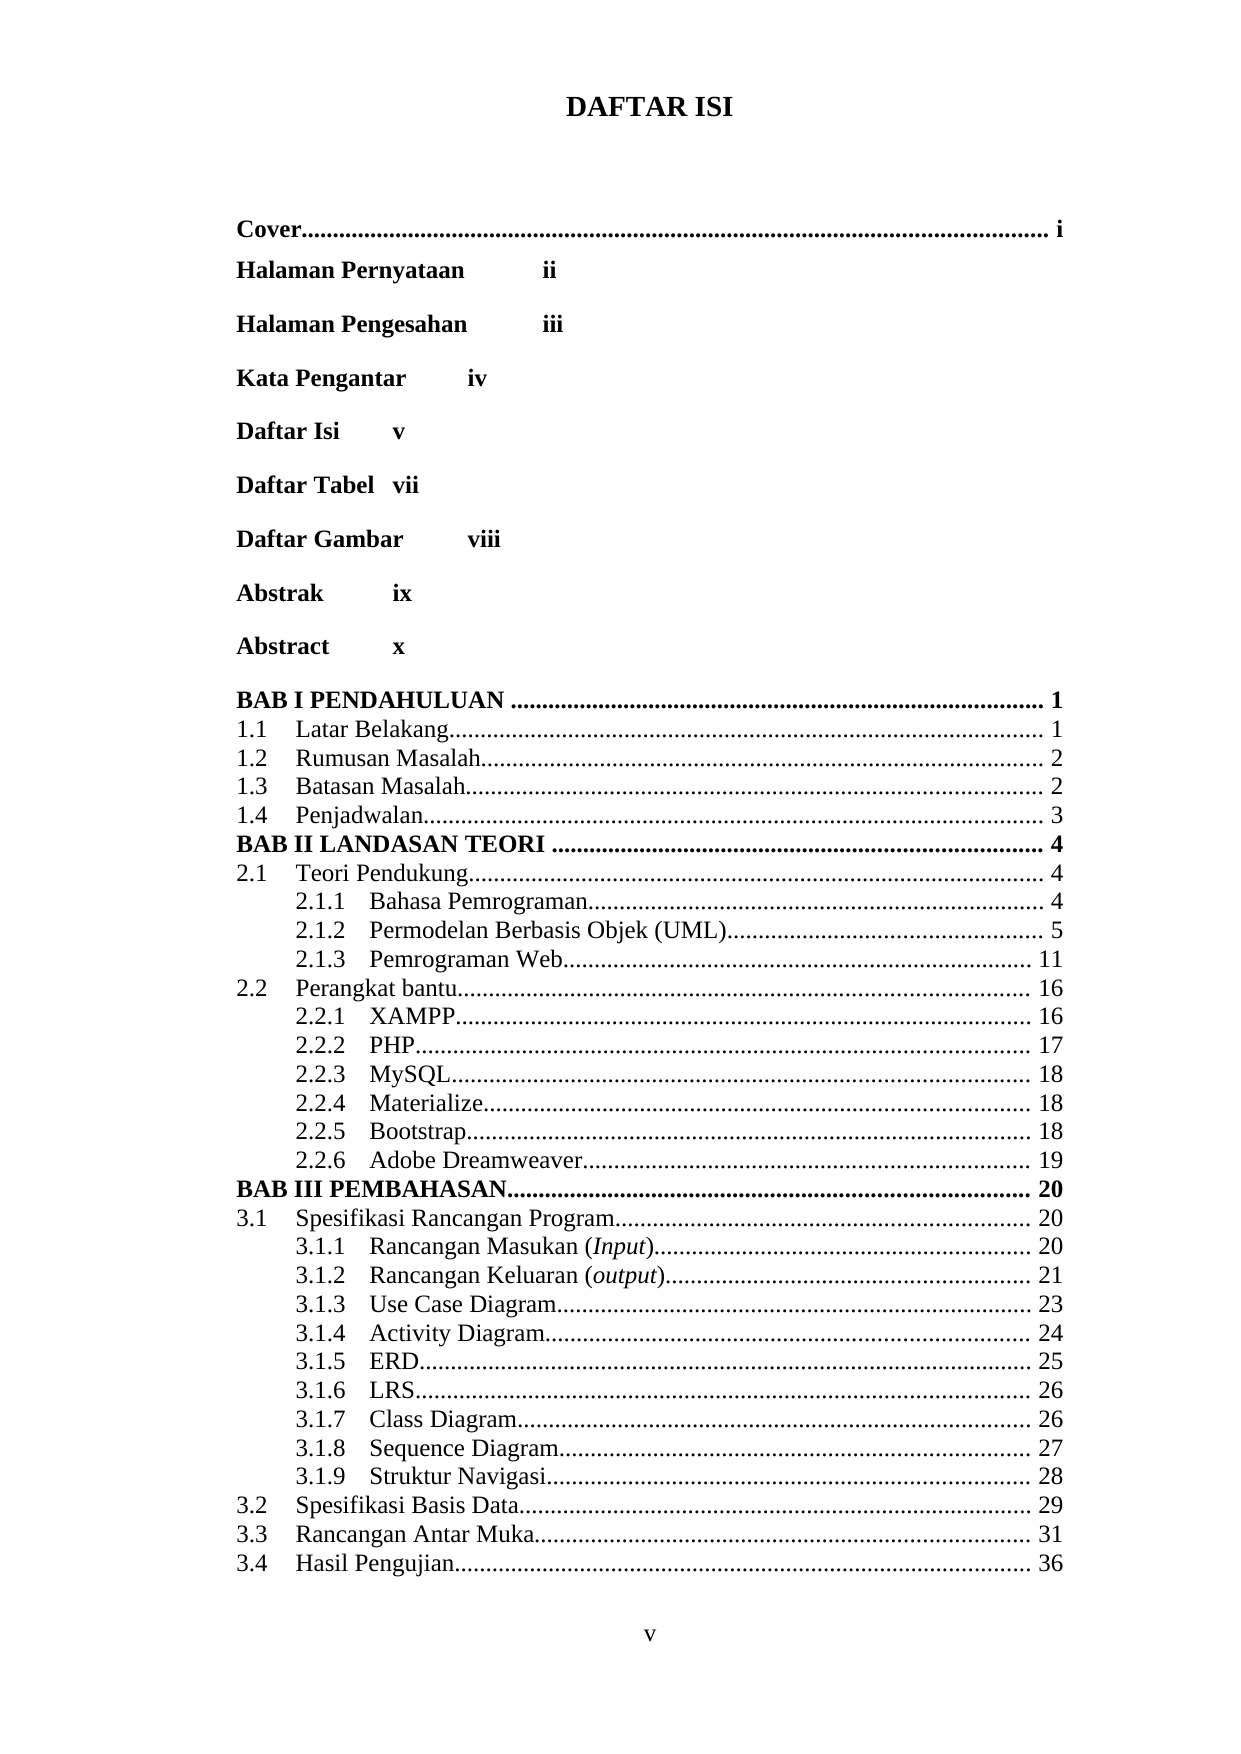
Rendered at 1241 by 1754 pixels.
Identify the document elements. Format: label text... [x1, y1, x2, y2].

text Cover i [236, 214, 1063, 243]
text Daftar Isi v [236, 416, 1063, 445]
text 2.1.3 Pemrograman Web 11 [295, 944, 1063, 973]
text 2.2.4 Materialize 18 [295, 1088, 1063, 1116]
text 1.2 Rumusan Masalah 2 [236, 743, 1063, 771]
text DAFTAR ISI [236, 89, 1063, 122]
text 2.2.2 PHP 17 [295, 1030, 1063, 1059]
text 3.4 Hasil Pengujian 36 [236, 1548, 1063, 1576]
text 2.1 Teori Pendukung 4 [236, 858, 1063, 886]
text Kata Pengantar iv [236, 363, 1063, 391]
text 3.3 Rancangan Antar Muka 31 [236, 1519, 1063, 1548]
text 2.2.5 Bootstrap 18 [295, 1116, 1063, 1145]
text 3.1 Spesifikasi Rancangan Program 20 [236, 1203, 1063, 1231]
text Halaman Pernyataan ii [236, 255, 1063, 284]
text 2.1.1 Bahasa Pemrograman 4 [295, 886, 1063, 915]
text BAB I PENDAHULUAN 1 [236, 685, 1063, 714]
text 3.1.9 Struktur Navigasi 28 [295, 1461, 1063, 1490]
text 1.1 Latar Belakang 1 [236, 714, 1063, 743]
text 1.3 Batasan Masalah 2 [236, 771, 1063, 800]
text BAB III PEMBAHASAN 20 [236, 1174, 1063, 1203]
text 3.1.5 ERD 25 [295, 1346, 1063, 1375]
text 3.1.8 Sequence Diagram 27 [295, 1433, 1063, 1461]
text Abstract x [236, 631, 1063, 660]
text 2.2 Perangkat bantu 16 [236, 973, 1063, 1001]
text 2.1.2 Permodelan Berbasis Objek (UML) 5 [295, 915, 1063, 944]
text Abstrak ix [236, 578, 1063, 606]
text 3.1.6 LRS 26 [295, 1375, 1063, 1404]
text BAB II LANDASAN TEORI 4 [236, 829, 1063, 858]
text 3.2 Spesifikasi Basis Data 29 [236, 1490, 1063, 1519]
text Daftar Gambar viii [236, 524, 1063, 553]
text 3.1.1 Rancangan Masukan (Input) 20 [295, 1231, 1063, 1260]
text 2.2.6 Adobe Dreamweaver 19 [295, 1145, 1063, 1174]
text 2.2.1 XAMPP 16 [295, 1001, 1063, 1030]
text 3.1.7 Class Diagram 26 [295, 1404, 1063, 1433]
text 2.2.3 MySQL 18 [295, 1059, 1063, 1088]
text 3.1.2 Rancangan Keluaran (output) 21 [295, 1260, 1063, 1289]
text 1.4 Penjadwalan 3 [236, 800, 1063, 829]
text 3.1.4 Activity Diagram 24 [295, 1318, 1063, 1346]
text 3.1.3 Use Case Diagram 23 [295, 1289, 1063, 1318]
text Daftar Tabel vii [236, 470, 1063, 499]
text Halaman Pengesahan iii [236, 309, 1063, 338]
